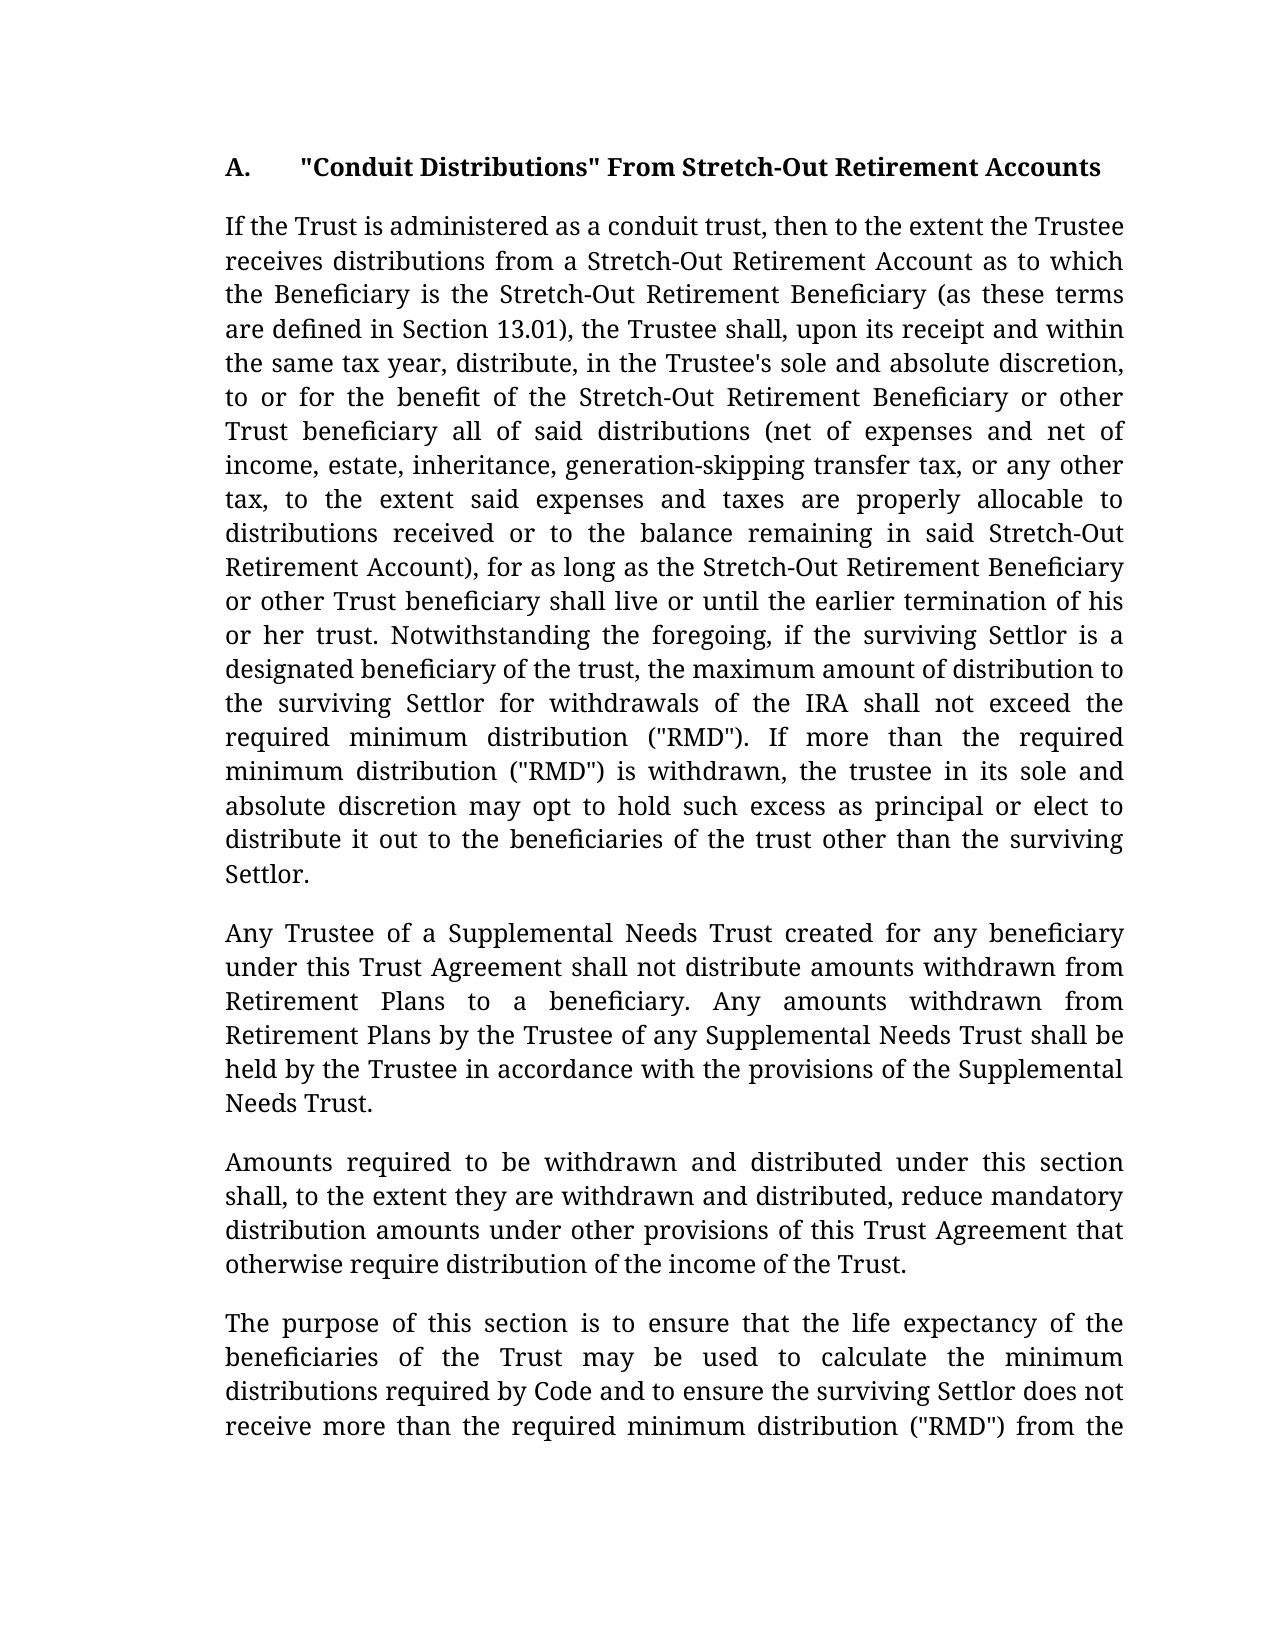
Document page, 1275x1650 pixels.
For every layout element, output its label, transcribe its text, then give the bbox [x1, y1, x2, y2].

text Any Trustee of a Supplemental Needs Trust created for any beneficiary under this Trust Agreement shall not distribute amounts withdrawn from Retirement Plans to a beneficiary. Any amounts withdrawn from Retirement Plans by the Trustee of any Supplemental Needs Trust shall be held by the Trustee in accordance with the provisions of the Supplemental Needs Trust. [225, 915, 1125, 1120]
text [225, 1306, 1125, 1442]
text If the Trust is administered as a conduit trust, then to the extent the Trustee receives distributions from a Stretch-Out Retirement Account as to which the Beneficiary is the Stretch-Out Retirement Beneficiary (as these terms are defined in Section 13.01), the Trustee shall, upon its receipt and within the same tax year, distribute, in the Trustee's sole and absolute discretion, to or for the benefit of the Stretch-Out Retirement Beneficiary or other Trust beneficiary all of said distributions (net of expenses and net of income, estate, inheritance, generation-skipping transfer tax, or any other tax, to the extent said expenses and taxes are properly allocable to distributions received or to the balance remaining in said Stretch-Out Retirement Account), for as long as the Stretch-Out Retirement Beneficiary or other Trust beneficiary shall live or until the earlier termination of his or her trust. Notwithstanding the foregoing, if the surviving Settlor is a designated beneficiary of the trust, the maximum amount of distribution to the surviving Settlor for withdrawals of the IRA shall not exceed the required minimum distribution ("RMD"). If more than the required minimum distribution ("RMD") is withdrawn, the trustee in its sole and absolute discretion may opt to hold such excess as principal or elect to distribute it out to the beneficiaries of the trust other than the surviving Settlor. [225, 209, 1125, 890]
subtitle "Conduit Distributions" From Stretch-Out Retirement Accounts [225, 150, 1125, 184]
text Amounts required to be withdrawn and distributed under this section shall, to the extent they are withdrawn and distributed, reduce mandatory distribution amounts under other provisions of this Trust Agreement that otherwise require distribution of the income of the Trust. [225, 1145, 1125, 1281]
